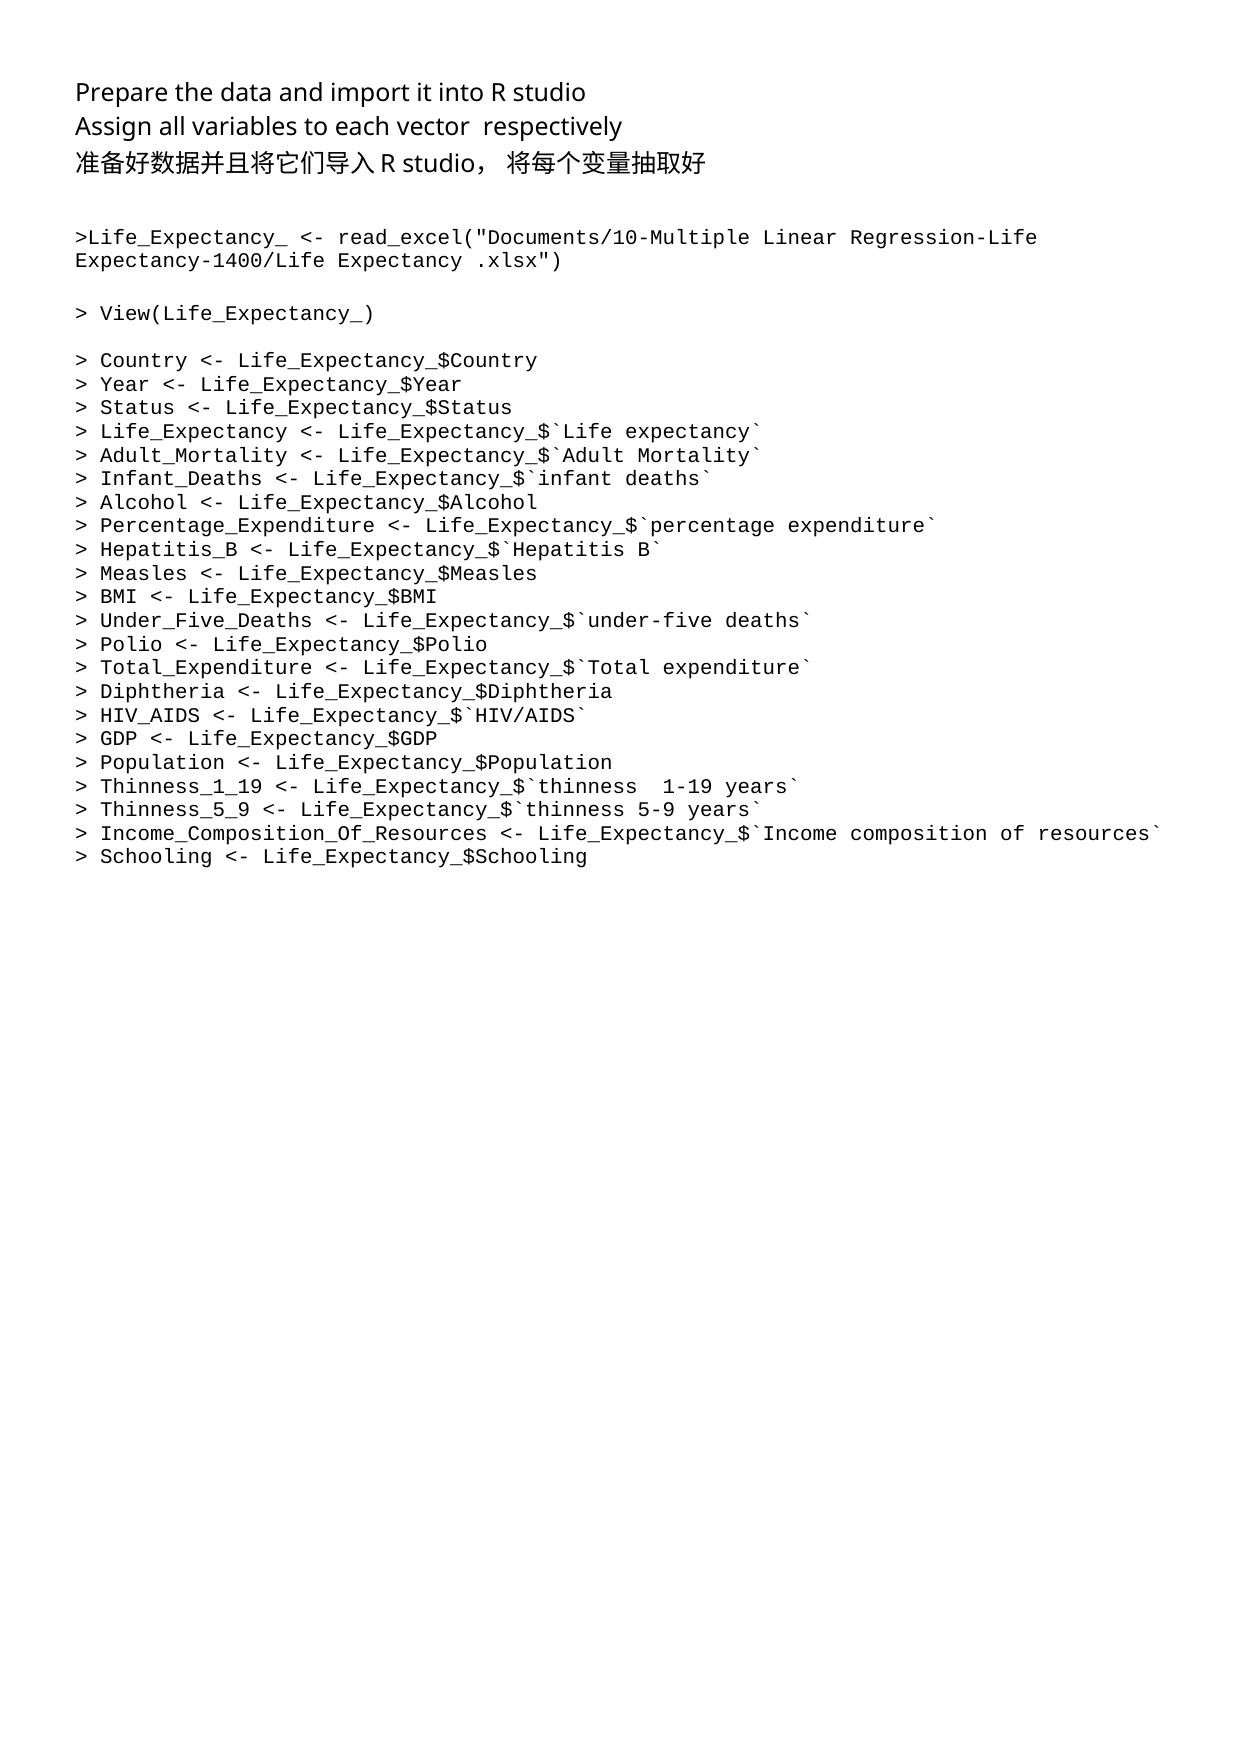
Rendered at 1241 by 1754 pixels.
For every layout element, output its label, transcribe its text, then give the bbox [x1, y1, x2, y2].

text > Income_Composition_Of_Resources <- Life_Expectancy_$`Income composition of resources` [75, 823, 1165, 847]
text Prepare the data and import it into R studio [75, 75, 1165, 109]
text > Thinness_5_9 <- Life_Expectancy_$`thinness 5-9 years` [75, 799, 1165, 823]
text > HIV_AIDS <- Life_Expectancy_$`HIV/AIDS` [75, 705, 1165, 728]
text > Total_Expenditure <- Life_Expectancy_$`Total expenditure` [75, 657, 1165, 681]
text > Country <- Life_Expectancy_$Country [75, 350, 1165, 374]
text > Year <- Life_Expectancy_$Year [75, 374, 1165, 397]
text > Thinness_1_19 <- Life_Expectancy_$`thinness 1-19 years` [75, 776, 1165, 799]
text > Status <- Life_Expectancy_$Status [75, 397, 1165, 421]
text > Alcohol <- Life_Expectancy_$Alcohol [75, 492, 1165, 516]
text 准备好数据并且将它们导入R studio， 将每个变量抽取好 [75, 143, 1165, 179]
text > Percentage_Expenditure <- Life_Expectancy_$`percentage expenditure` [75, 516, 1165, 539]
text > Hepatitis_B <- Life_Expectancy_$`Hepatitis B` [75, 539, 1165, 563]
text > BMI <- Life_Expectancy_$BMI [75, 586, 1165, 610]
text > Under_Five_Deaths <- Life_Expectancy_$`under-five deaths` [75, 610, 1165, 634]
text > View(Life_Expectancy_) [75, 303, 1165, 326]
text > GDP <- Life_Expectancy_$GDP [75, 728, 1165, 752]
text > Infant_Deaths <- Life_Expectancy_$`infant deaths` [75, 468, 1165, 492]
text > Adult_Mortality <- Life_Expectancy_$`Adult Mortality` [75, 444, 1165, 468]
text > Measles <- Life_Expectancy_$Measles [75, 563, 1165, 586]
text > Life_Expectancy <- Life_Expectancy_$`Life expectancy` [75, 421, 1165, 444]
text >Life_Expectancy_ <- read_excel("Documents/10-Multiple Linear Regression-Life Expectancy-1400/Life Expectancy .xlsx") [75, 227, 1165, 274]
text > Diphtheria <- Life_Expectancy_$Diphtheria [75, 681, 1165, 705]
text > Schooling <- Life_Expectancy_$Schooling [75, 847, 1165, 870]
text > Polio <- Life_Expectancy_$Polio [75, 634, 1165, 657]
text > Population <- Life_Expectancy_$Population [75, 752, 1165, 776]
text Assign all variables to each vector respectively [75, 109, 1165, 143]
